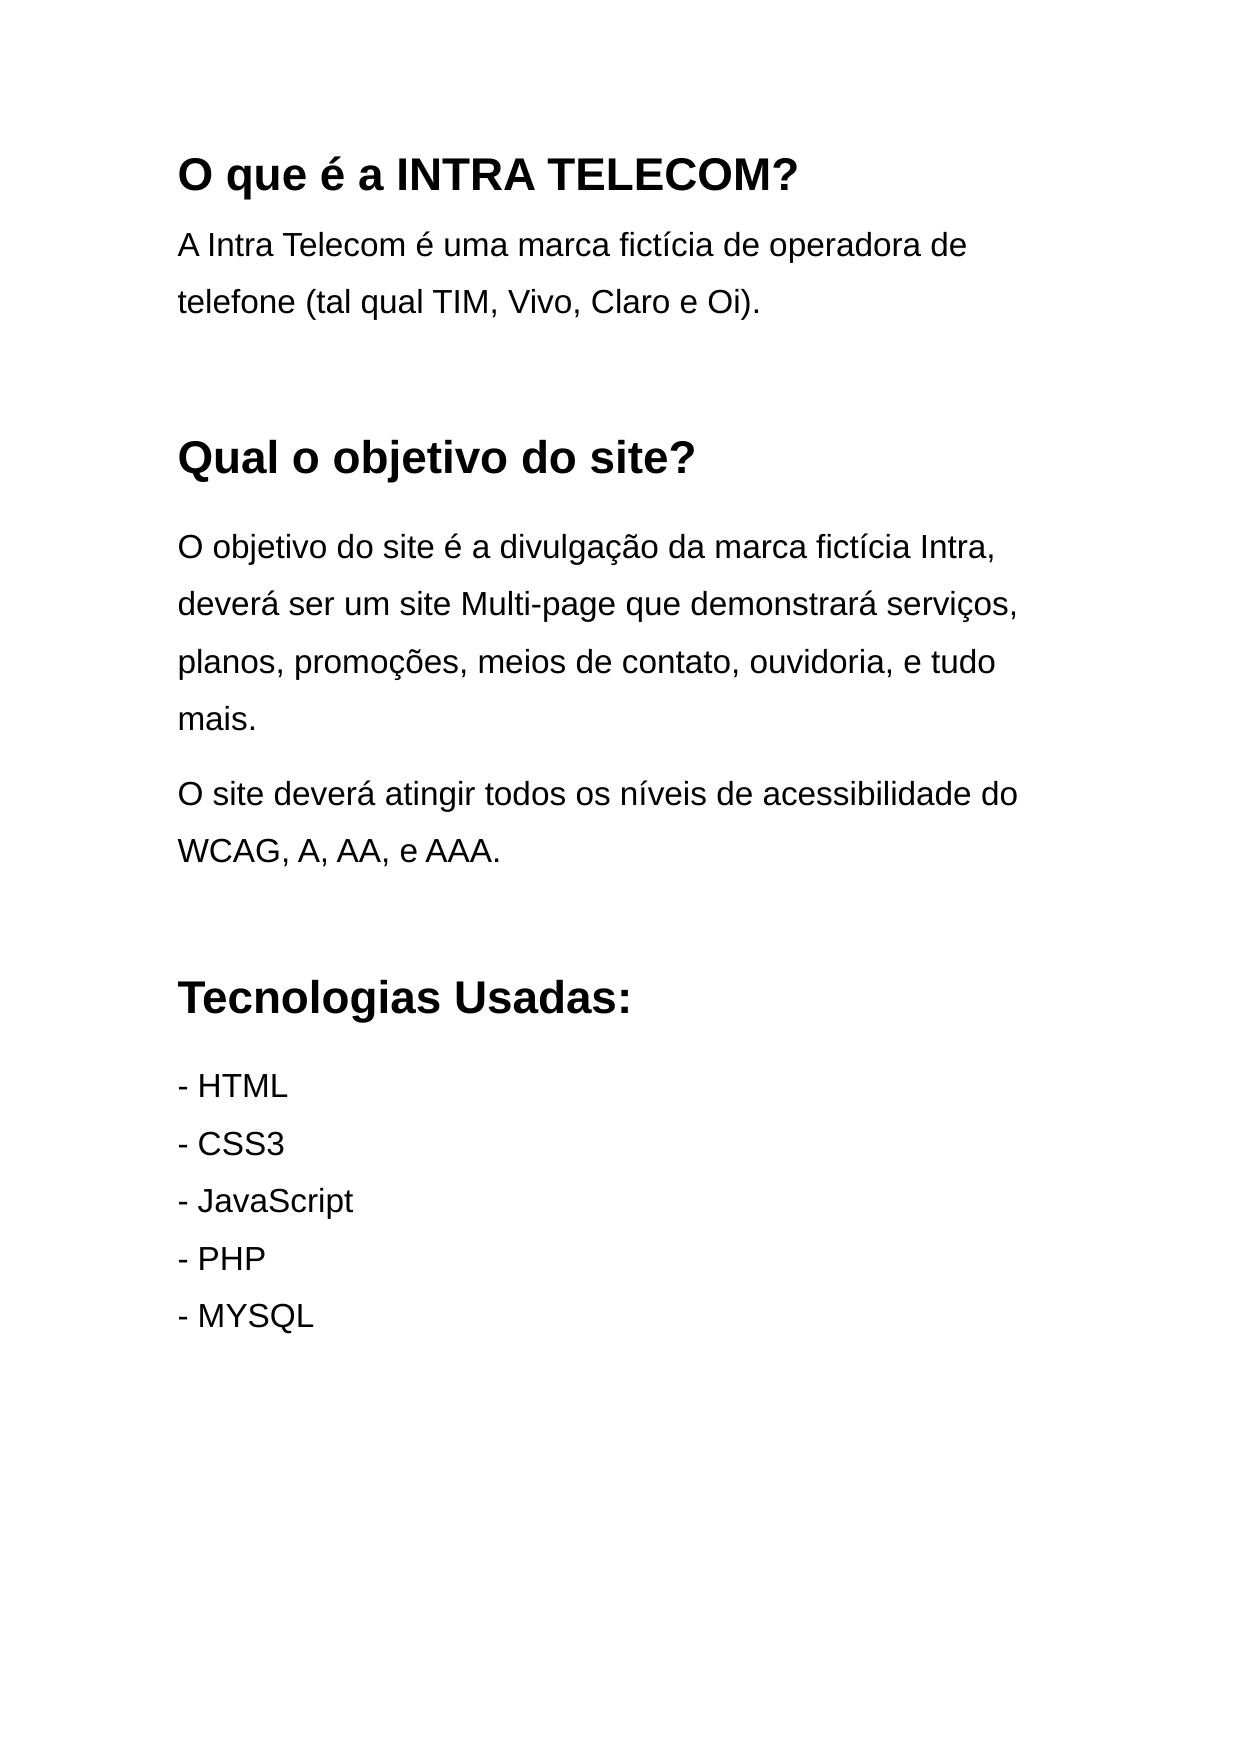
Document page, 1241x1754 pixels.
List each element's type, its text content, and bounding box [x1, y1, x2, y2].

text Qual o objetivo do site? [177, 431, 1063, 484]
text - CSS3 [177, 1124, 1063, 1162]
text Tecnologias Usadas: [177, 906, 1063, 1023]
text - HTML [177, 1066, 1063, 1104]
text - MYSQL [177, 1297, 1063, 1335]
text - JavaScript [177, 1181, 1063, 1220]
text - PHP [177, 1239, 1063, 1277]
text O site deverá atingir todos os níveis de acessibilidade do WCAG, A, AA, e AAA. [177, 774, 1063, 870]
text A Intra Telecom é uma marca fictícia de operadora de telefone (tal qual TIM, Vivo, Claro e Oi). [177, 225, 1063, 321]
text O que é a INTRA TELECOM? [177, 148, 1063, 200]
text O objetivo do site é a divulgação da marca fictícia Intra, deverá ser um site Multi-page que demonstrará serviços, planos, promoções, meios de contato, ouvidoria, e tudo mais. [177, 527, 1063, 738]
